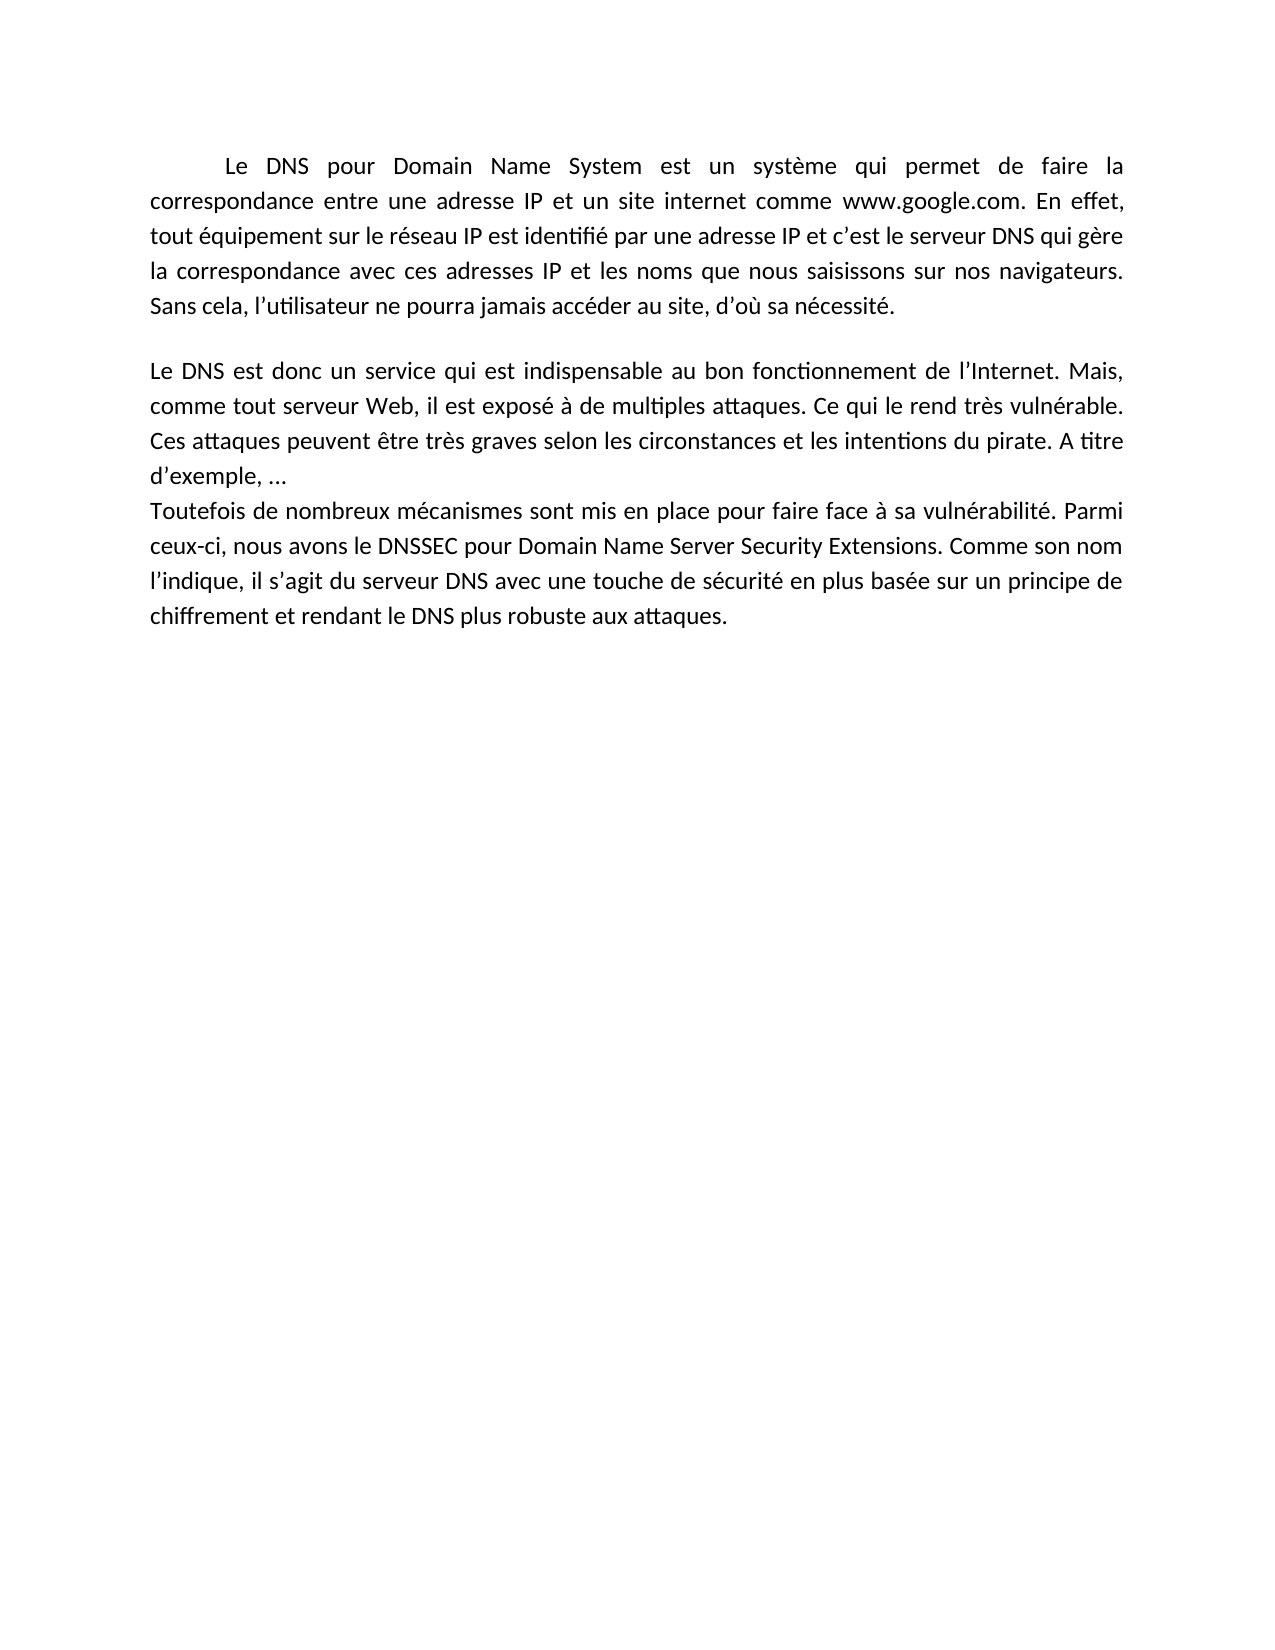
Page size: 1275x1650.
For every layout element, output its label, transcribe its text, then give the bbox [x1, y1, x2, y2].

text Toutefois de nombreux mécanismes sont mis en place pour faire face à sa vulnérabilité. Parmi ceux-ci, nous avons le DNSSEC pour Domain Name Server Security Extensions. Comme son nom l’indique, il s’agit du serveur DNS avec une touche de sécurité en plus basée sur un principe de chiffrement et rendant le DNS plus robuste aux attaques. [150, 495, 1125, 631]
text Le DNS est donc un service qui est indispensable au bon fonctionnement de l’Internet. Mais, comme tout serveur Web, il est exposé à de multiples attaques. Ce qui le rend très vulnérable. Ces attaques peuvent être très graves selon les circonstances et les intentions du pirate. A titre d’exemple, ... [150, 355, 1125, 491]
text Le DNS pour Domain Name System est un système qui permet de faire la correspondance entre une adresse IP et un site internet comme www.google.com. En effet, tout équipement sur le réseau IP est identifié par une adresse IP et c’est le serveur DNS qui gère la correspondance avec ces adresses IP et les noms que nous saisissons sur nos navigateurs. Sans cela, l’utilisateur ne pourra jamais accéder au site, d’où sa nécessité. [150, 150, 1125, 321]
